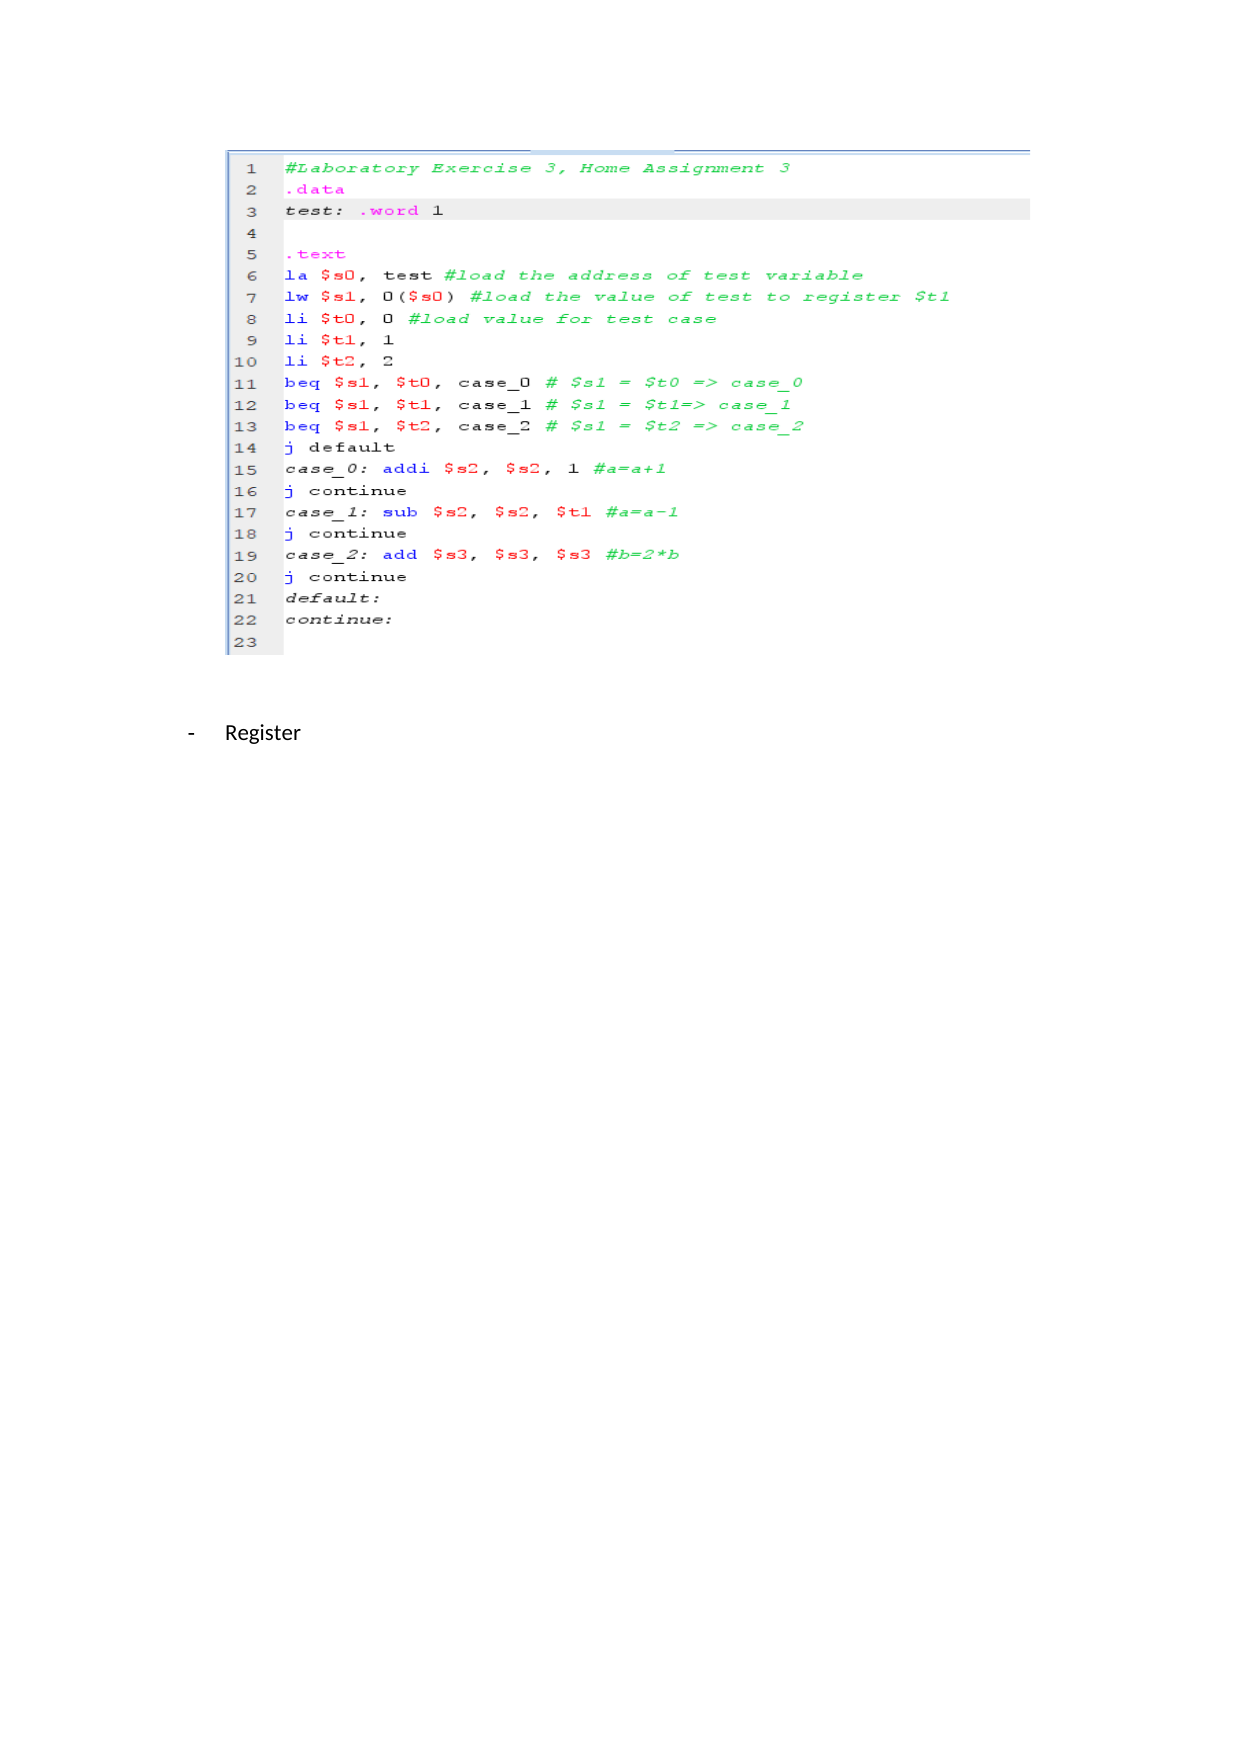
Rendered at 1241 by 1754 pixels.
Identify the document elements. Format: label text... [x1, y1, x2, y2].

list Register [187, 718, 1090, 746]
picture [225, 150, 1030, 655]
